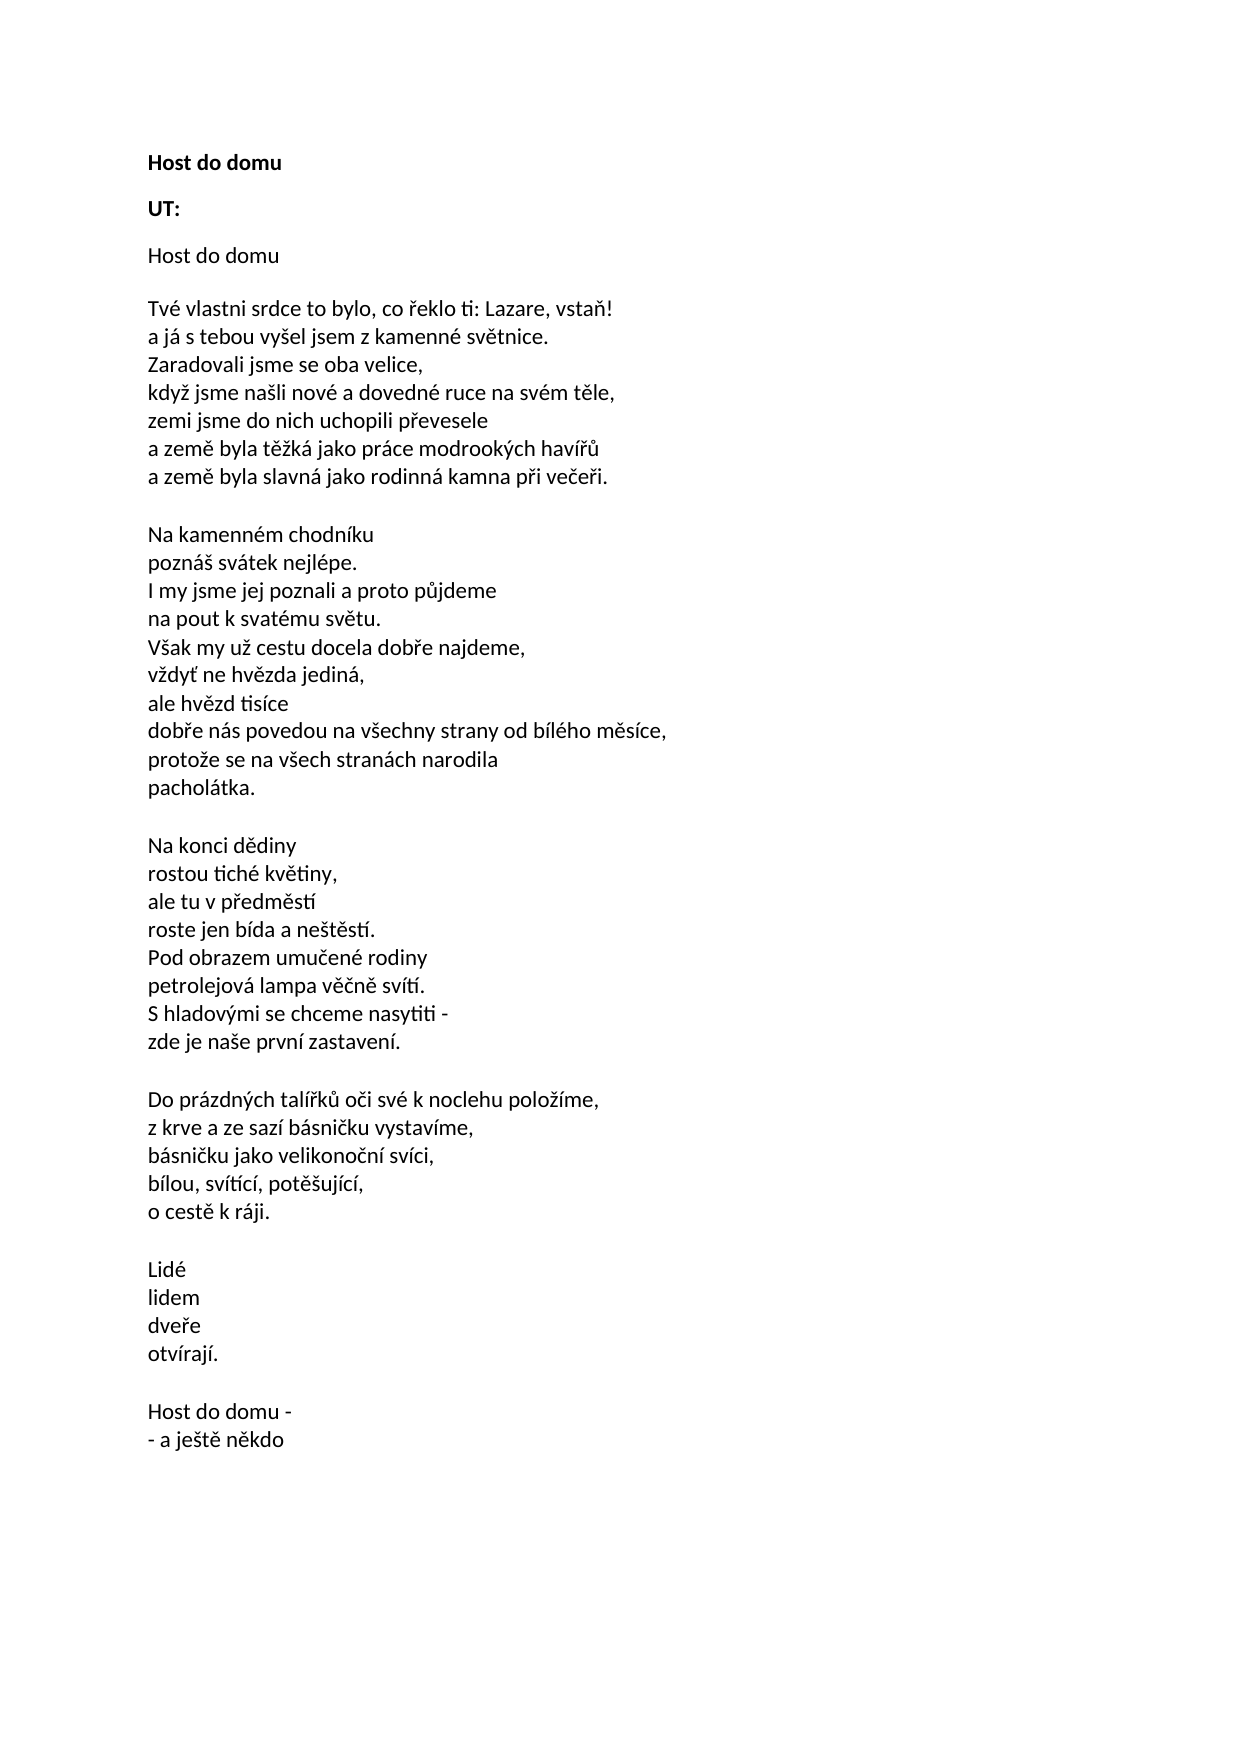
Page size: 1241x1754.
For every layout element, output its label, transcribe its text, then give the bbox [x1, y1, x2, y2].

text Host do domu [148, 241, 1093, 269]
text Lidé lidem dveře otvírají. [148, 1255, 1093, 1367]
text Host do domu - - a ještě někdo [148, 1397, 1093, 1453]
text UT: [148, 194, 1093, 222]
text Na kamenném chodníku poznáš svátek nejlépe. I my jsme jej poznali a proto půjdeme na pout k svatému světu. Však my už cestu docela dobře najdeme, vždyť ne hvězda jediná, ale hvězd tisíce dobře nás povedou na všechny strany od bílého měsíce, protože se na všech stranách narodila pacholátka. [148, 521, 1093, 801]
text Host do domu [148, 148, 1093, 176]
text Do prázdných talířků oči své k noclehu položíme, z krve a ze sazí básničku vystavíme, básničku jako velikonoční svíci, bílou, svítící, potěšující, o cestě k ráji. [148, 1085, 1093, 1225]
text Tvé vlastni srdce to bylo, co řeklo ti: Lazare, vstaň! a já s tebou vyšel jsem z kamenné světnice. Zaradovali jsme se oba velice, když jsme našli nové a dovedné ruce na svém těle, zemi jsme do nich uchopili převesele a země byla těžká jako práce modrookých havířů a země byla slavná jako rodinná kamna při večeři. [148, 294, 1093, 491]
text Na konci dědiny rostou tiché květiny, ale tu v předměstí roste jen bída a neštěstí. Pod obrazem umučené rodiny petrolejová lampa věčně svítí. S hladovými se chceme nasytiti - zde je naše první zastavení. [148, 831, 1093, 1055]
